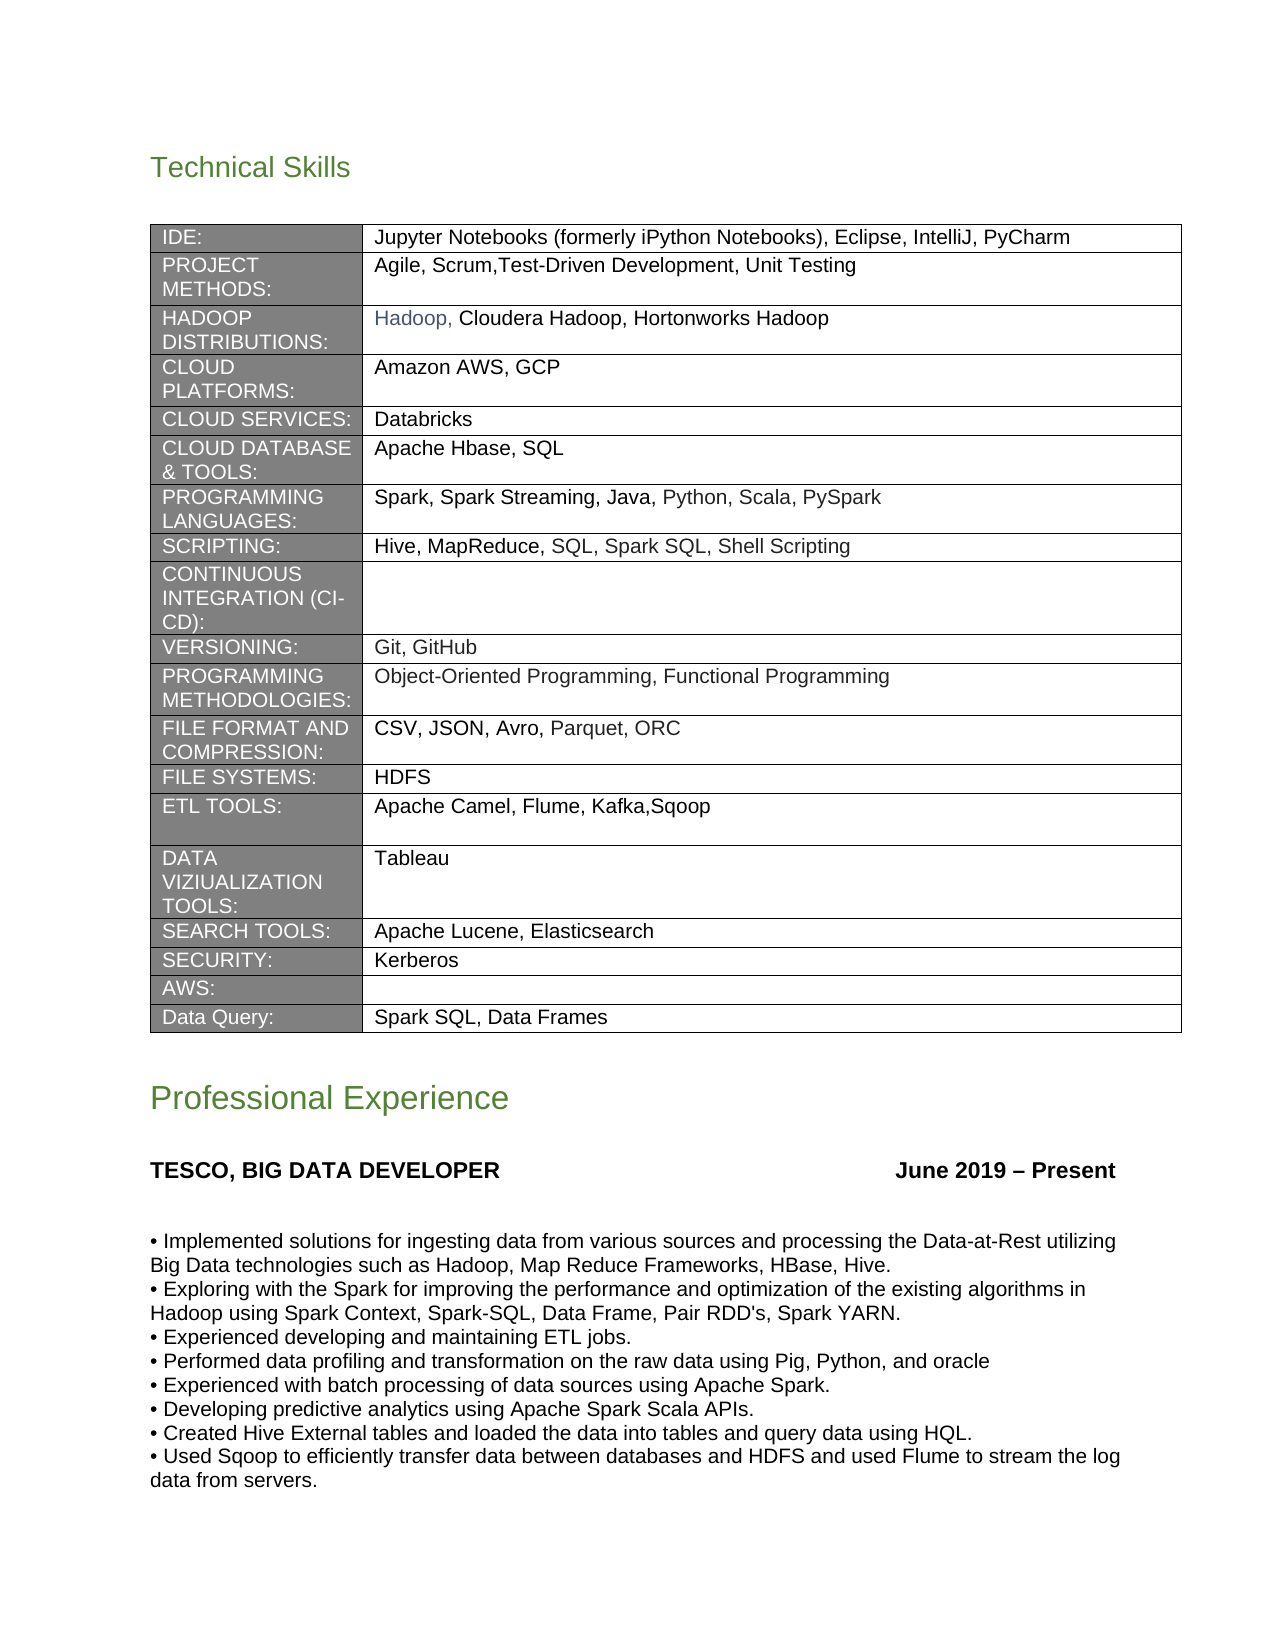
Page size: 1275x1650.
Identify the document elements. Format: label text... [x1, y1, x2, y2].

table_cell [363, 976, 1181, 1004]
table_cell CLOUD DATABASE & TOOLS: [151, 436, 362, 484]
table_cell Data Query: [151, 1005, 362, 1032]
text Technical Skills [150, 150, 1125, 183]
table_cell VERSIONING: [151, 635, 362, 663]
table_cell FILE SYSTEMS: [151, 765, 362, 793]
table_cell Apache Hbase, SQL [363, 436, 1181, 484]
table_cell DATA VIZIUALIZATION TOOLS: [151, 846, 362, 918]
table_cell Git, GitHub [363, 635, 1181, 663]
table_cell Kerberos [363, 948, 1181, 975]
table_header IDE: [151, 225, 362, 252]
text • Performed data profiling and transformation on the raw data using Pig, Python, and oracle [150, 1348, 1125, 1372]
table_cell HDFS [363, 765, 1181, 793]
table_cell PROGRAMMING METHODOLOGIES: [151, 664, 362, 715]
text • Developing predictive analytics using Apache Spark Scala APIs. [150, 1396, 1125, 1420]
table_cell CONTINUOUS INTEGRATION (CI-CD): [151, 562, 362, 634]
table_cell SECURITY: [151, 948, 362, 975]
text Professional Experience [150, 1078, 1125, 1117]
table_cell Apache Lucene, Elasticsearch [363, 919, 1181, 947]
table_cell HADOOP DISTRIBUTIONS: [151, 306, 362, 354]
table_cell CLOUD PLATFORMS: [151, 355, 362, 406]
table_cell Hadoop, Cloudera Hadoop, Hortonworks Hadoop [363, 306, 1181, 354]
table_cell Apache Camel, Flume, Kafka,Sqoop [363, 794, 1181, 845]
table_cell AWS: [151, 976, 362, 1004]
table_cell CLOUD SERVICES: [151, 407, 362, 435]
table_cell Amazon AWS, GCP [363, 355, 1181, 406]
text • Experienced with batch processing of data sources using Apache Spark. [150, 1372, 1125, 1396]
table_cell Spark, Spark Streaming, Java, Python, Scala, PySpark [363, 485, 1181, 533]
table_cell FILE FORMAT AND COMPRESSION: [151, 716, 362, 764]
table_cell PROJECT METHODS: [151, 253, 362, 305]
table_cell SCRIPTING: [151, 534, 362, 561]
table_header Jupyter Notebooks (formerly iPython Notebooks), Eclipse, IntelliJ, PyCharm [363, 225, 1181, 252]
text • Created Hive External tables and loaded the data into tables and query data using HQL. [150, 1420, 1125, 1444]
text • Used Sqoop to efficiently transfer data between databases and HDFS and used Flume to stream the log data from servers. [150, 1444, 1125, 1492]
table_cell Spark SQL, Data Frames [363, 1005, 1181, 1032]
table_cell [363, 562, 1181, 634]
table_cell Object-Oriented Programming, Functional Programming [363, 664, 1181, 715]
table_cell PROGRAMMING LANGUAGES: [151, 485, 362, 533]
table_cell Hive, MapReduce, SQL, Spark SQL, Shell Scripting [363, 534, 1181, 561]
table_cell Tableau [363, 846, 1181, 918]
text • Exploring with the Spark for improving the performance and optimization of the existing algorithms in Hadoop using Spark Context, Spark-SQL, Data Frame, Pair RDD's, Spark YARN. [150, 1277, 1125, 1324]
table_cell Databricks [363, 407, 1181, 435]
table_cell CSV, JSON, Avro, Parquet, ORC [363, 716, 1181, 764]
table_cell Agile, Scrum,Test-Driven Development, Unit Testing [363, 253, 1181, 305]
text • Implemented solutions for ingesting data from various sources and processing the Data-at-Rest utilizing Big Data technologies such as Hadoop, Map Reduce Frameworks, HBase, Hive. [150, 1229, 1125, 1277]
table_cell SEARCH TOOLS: [151, 919, 362, 947]
table_cell ETL TOOLS: [151, 794, 362, 845]
text • Experienced developing and maintaining ETL jobs. [150, 1324, 1125, 1348]
